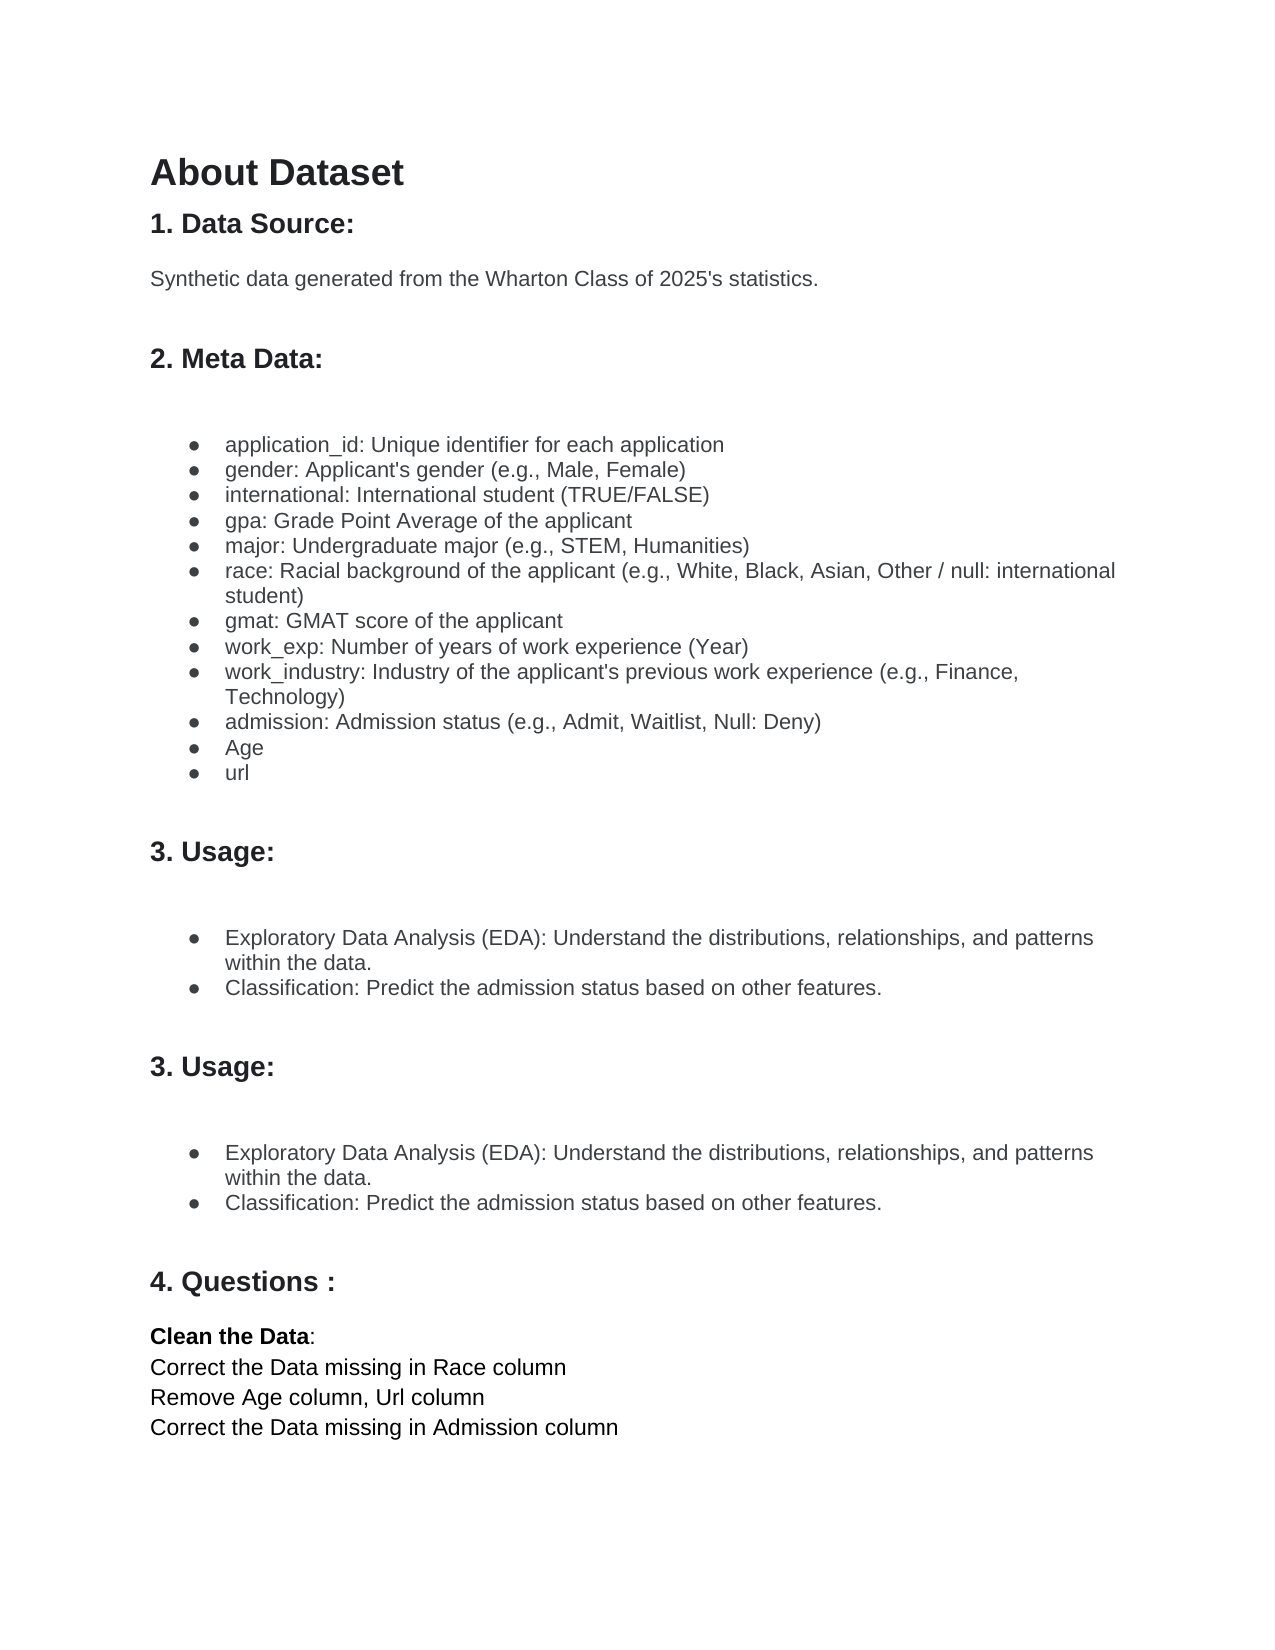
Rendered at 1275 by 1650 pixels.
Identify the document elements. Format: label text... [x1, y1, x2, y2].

list work_exp: Number of years of work experience (Year) [187, 634, 1125, 659]
list gmat: GMAT score of the applicant [187, 608, 1125, 634]
list Classification: Predict the admission status based on other features. [187, 975, 1125, 1000]
text Clean the Data: [150, 1323, 1125, 1350]
list Exploratory Data Analysis (EDA): Understand the distributions, relationships, and patterns within the data. [187, 924, 1125, 975]
text Correct the Data missing in Admission column [150, 1414, 1125, 1440]
text Remove Age column, Url column [150, 1384, 1125, 1410]
subtitle 1. Data Source: [150, 207, 1125, 240]
text Synthetic data generated from the Wharton Class of 2025's statistics. [150, 266, 1125, 291]
text Correct the Data missing in Race column [150, 1353, 1125, 1380]
list race: Racial background of the applicant (e.g., White, Black, Asian, Other / null: international student) [187, 558, 1125, 608]
list gender: Applicant's gender (e.g., Male, Female) [187, 457, 1125, 482]
list gpa: Grade Point Average of the applicant [187, 508, 1125, 533]
list work_industry: Industry of the applicant's previous work experience (e.g., Finance, Technology) [187, 659, 1125, 709]
subtitle 4. Questions : [150, 1265, 1125, 1297]
list url [187, 760, 1125, 785]
list Exploratory Data Analysis (EDA): Understand the distributions, relationships, and patterns within the data. [187, 1139, 1125, 1190]
list admission: Admission status (e.g., Admit, Waitlist, Null: Deny) [187, 709, 1125, 734]
subtitle 3. Usage: [150, 835, 1125, 867]
list application_id: Unique identifier for each application [187, 432, 1125, 457]
subtitle 2. Meta Data: [150, 342, 1125, 375]
list Classification: Predict the admission status based on other features. [187, 1190, 1125, 1215]
subtitle 3. Usage: [150, 1050, 1125, 1082]
list Age [187, 734, 1125, 760]
list international: International student (TRUE/FALSE) [187, 482, 1125, 508]
list major: Undergraduate major (e.g., STEM, Humanities) [187, 533, 1125, 558]
subtitle About Dataset [150, 150, 1106, 193]
